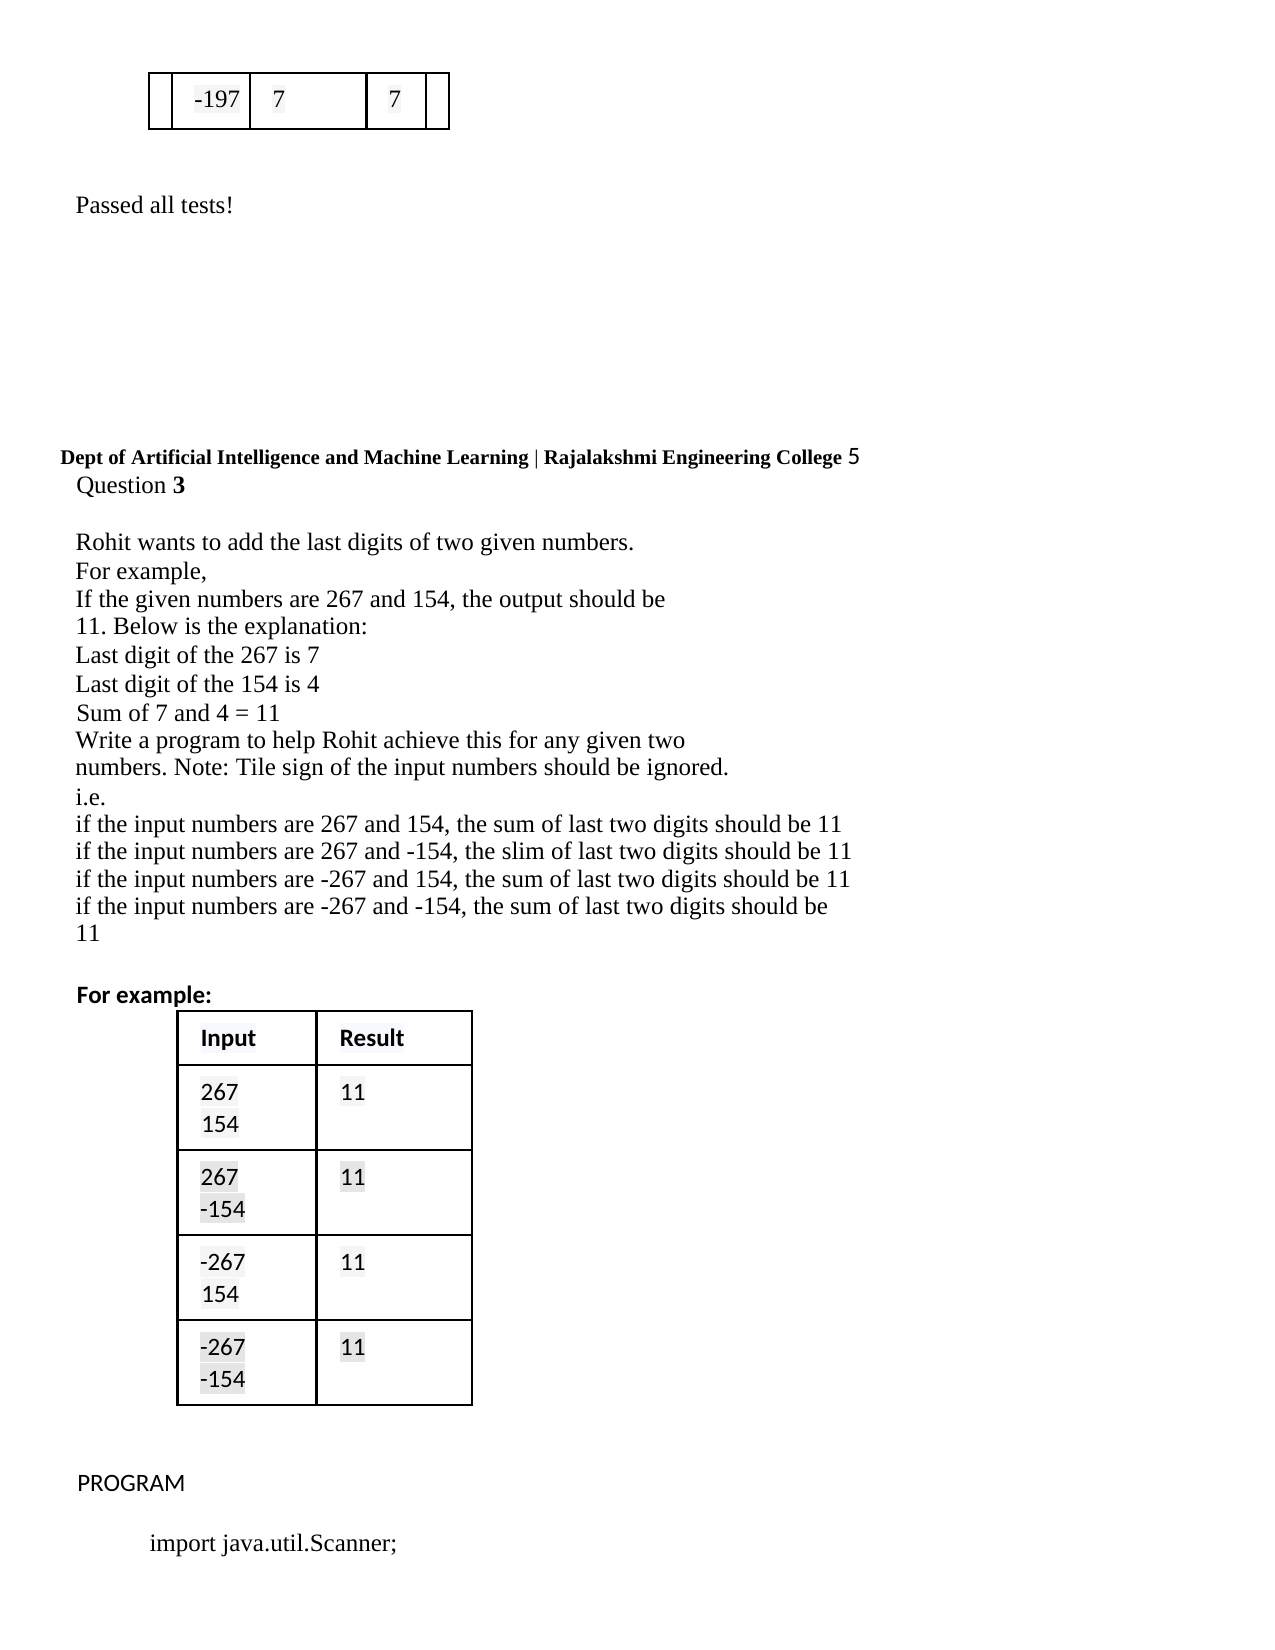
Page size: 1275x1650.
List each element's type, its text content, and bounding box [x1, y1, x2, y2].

text Last digit of the 267 is 7 [75, 640, 1209, 669]
table_cell -267 154 [179, 1236, 315, 1319]
table_cell 7 [251, 74, 365, 128]
text For example: [77, 979, 1209, 1010]
table_cell -267 -154 [179, 1321, 315, 1404]
table_cell -197 [173, 74, 249, 128]
text Dept of Artificial Intelligence and Machine Learning | Rajalakshmi Engineering College 5 [60, 440, 1209, 471]
table_cell [427, 74, 448, 128]
table_cell 11 [318, 1066, 471, 1149]
table_header Input [179, 1012, 315, 1063]
table_cell 7 [368, 74, 425, 128]
text Write a program to help Rohit achieve this for any given two numbers. Note: Tile sign of the input numbers should be ignored. [75, 726, 782, 781]
text Last digit of the 154 is 4 [75, 669, 1209, 698]
table_cell 267 -154 [179, 1151, 315, 1234]
table_cell 267 154 [179, 1066, 315, 1149]
text i.e. [75, 782, 1209, 810]
text Passed all tests! [75, 190, 1209, 219]
text Sum of 7 and 4 = 11 [76, 698, 1209, 726]
table_cell 11 [318, 1236, 471, 1319]
table_cell 11 [318, 1151, 471, 1234]
table_cell [150, 74, 171, 128]
text Question 3 [76, 471, 1209, 499]
text PROGRAM [77, 1467, 1209, 1497]
table_cell 11 [318, 1321, 471, 1404]
text If the given numbers are 267 and 154, the output should be 11. Below is the explanation: [75, 585, 701, 640]
text import java.util.Scanner; [149, 1528, 1209, 1556]
table_header Result [318, 1012, 471, 1063]
text Rohit wants to add the last digits of two given numbers. [75, 527, 1209, 556]
text For example, [75, 556, 1209, 585]
text if the input numbers are 267 and 154, the sum of last two digits should be 11 if the input numbers are 267 and -154, the slim of last two digits should be 11 if the input numbers are -267 and 154, the sum of last two digits should be 11 if the input numbers are -267 and -154, the sum of last two digits should be 11 [75, 810, 857, 947]
